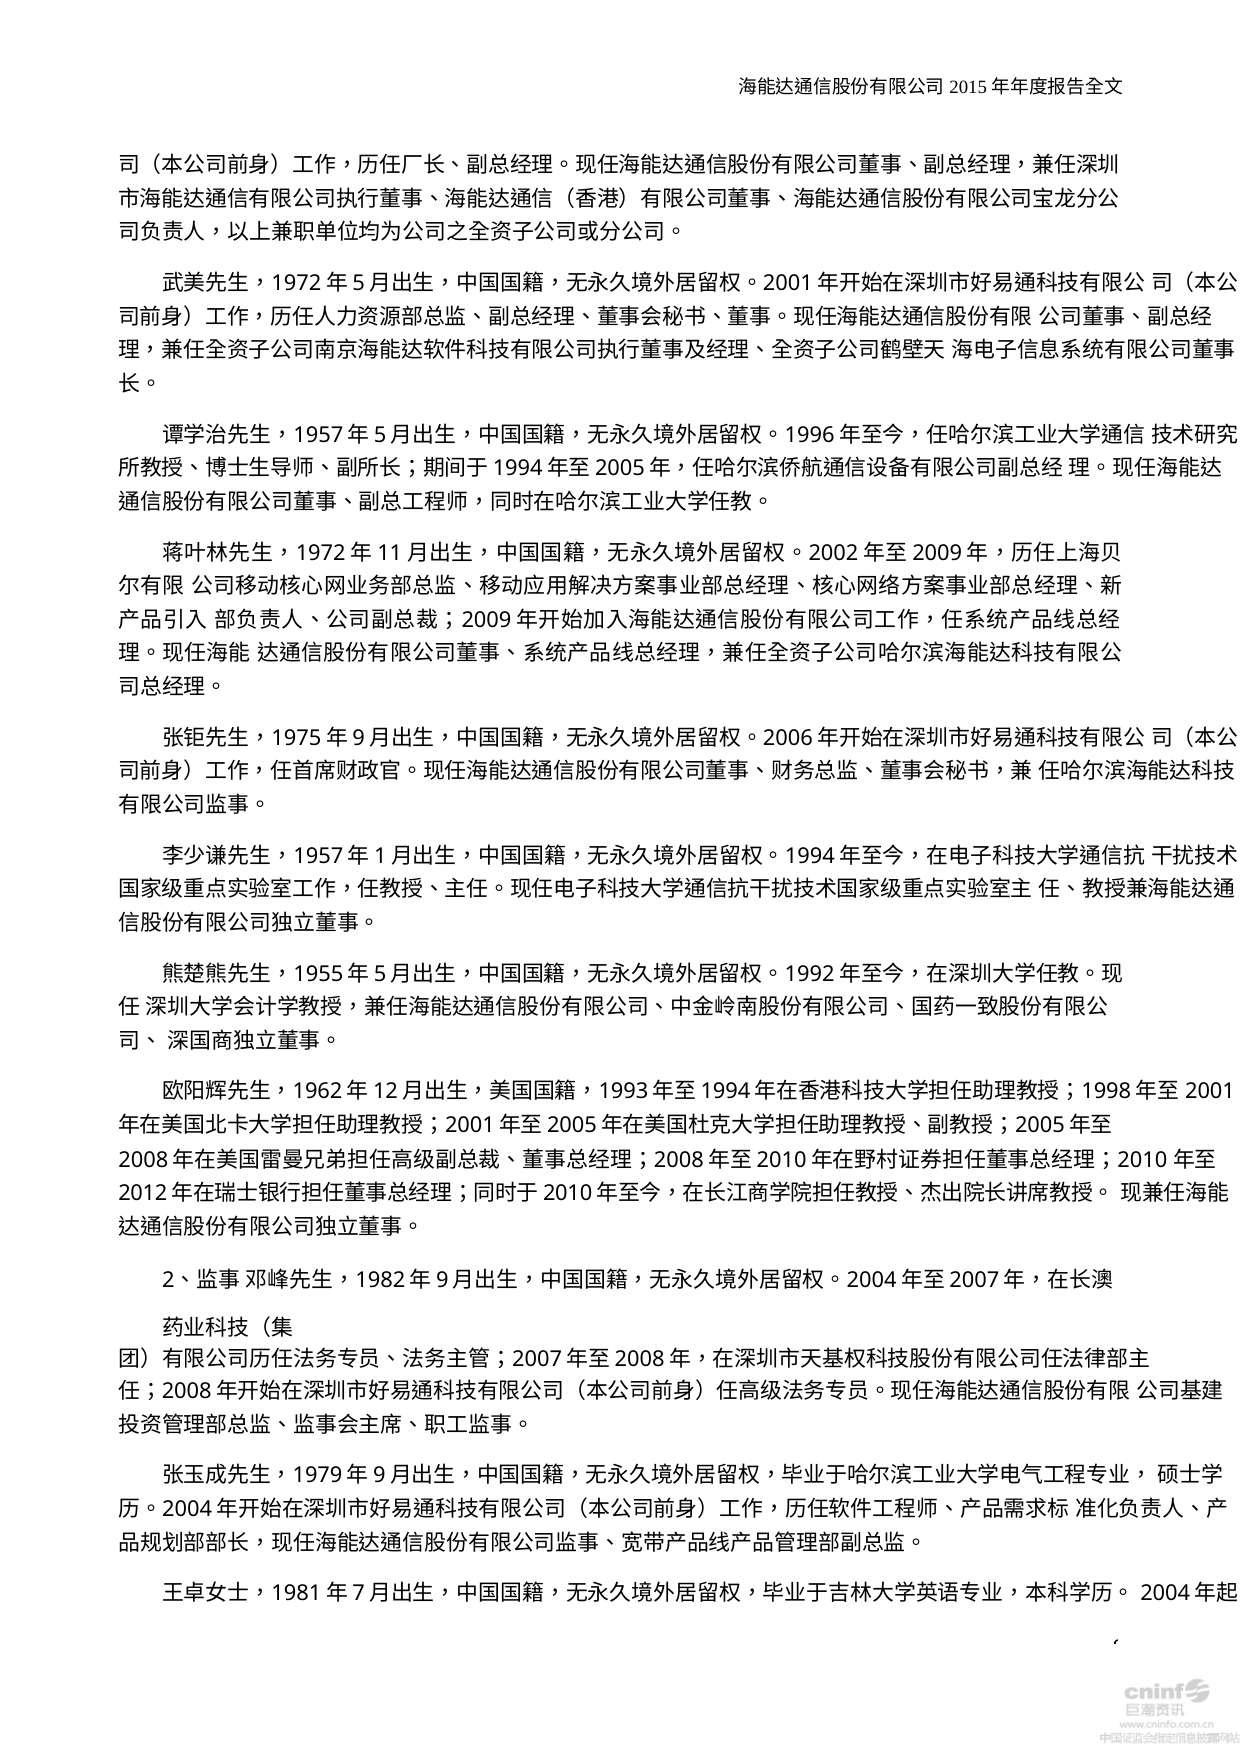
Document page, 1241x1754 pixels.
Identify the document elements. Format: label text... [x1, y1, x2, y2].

text 李少谦先生，1957年1月出生，中国国籍，无永久境外居留权。1994年至今，在电子科技大学通信抗 干扰技术国家级重点实验室工作，任教授、主任。现任电子科技大学通信抗干扰技术国家级重点实验室主 任、教授兼海能达通信股份有限公司独立董事。 [118, 839, 1240, 937]
text 蒋叶林先生，1972年11月出生，中国国籍，无永久境外居留权。2002年至2009年，历任上海贝尔有限 公司移动核心网业务部总监、移动应用解决方案事业部总经理、核心网络方案事业部总经理、新产品引入 部负责人、公司副总裁；2009年开始加入海能达通信股份有限公司工作，任系统产品线总经理。现任海能 达通信股份有限公司董事、系统产品线总经理，兼任全资子公司哈尔滨海能达科技有限公司总经理。 [118, 536, 1122, 701]
text 欧阳辉先生，1962年12月出生，美国国籍，1993年至1994年在香港科技大学担任助理教授；1998年至 2001年在美国北卡大学担任助理教授；2001年至2005年在美国杜克大学担任助理教授、副教授；2005年至 [118, 1076, 1240, 1139]
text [118, 1577, 1240, 1607]
text 任；2008年开始在深圳市好易通科技有限公司（本公司前身）任高级法务专员。现任海能达通信股份有限 公司基建投资管理部总监、监事会主席、职工监事。 [118, 1375, 1240, 1439]
text 熊楚熊先生，1955年5月出生，中国国籍，无永久境外居留权。1992年至今，在深圳大学任教。现任 深圳大学会计学教授，兼任海能达通信股份有限公司、中金岭南股份有限公司、国药一致股份有限公司、 深国商独立董事。 [118, 958, 1126, 1055]
text 司（本公司前身）工作，历任厂长、副总经理。现任海能达通信股份有限公司董事、副总经理，兼任深圳 市海能达通信有限公司执行董事、海能达通信（香港）有限公司董事、海能达通信股份有限公司宝龙分公 司负责人，以上兼职单位均为公司之全资子公司或分公司。 [118, 149, 1122, 246]
picture [1099, 1673, 1241, 1754]
text 2008年在美国雷曼兄弟担任高级副总裁、董事总经理；2008年至2010年在野村证券担任董事总经理；2010 年至2012年在瑞士银行担任董事总经理；同时于2010年至今，在长江商学院担任教授、杰出院长讲席教授。 现兼任海能达通信股份有限公司独立董事。 [118, 1143, 1240, 1241]
text 团）有限公司历任法务专员、法务主管；2007年至2008年，在深圳市天基权科技股份有限公司任法律部主 [118, 1346, 1240, 1371]
text 张钜先生，1975年9月出生，中国国籍，无永久境外居留权。2006年开始在深圳市好易通科技有限公 司（本公司前身）工作，任首席财政官。现任海能达通信股份有限公司董事、财务总监、董事会秘书，兼 任哈尔滨海能达科技有限公司监事。 [118, 722, 1240, 819]
text 谭学治先生，1957年5月出生，中国国籍，无永久境外居留权。1996年至今，任哈尔滨工业大学通信 技术研究所教授、博士生导师、副所长；期间于1994年至2005年，任哈尔滨侨航通信设备有限公司副总经 理。现任海能达通信股份有限公司董事、副总工程师，同时在哈尔滨工业大学任教。 [118, 418, 1240, 516]
text 武美先生，1972年5月出生，中国国籍，无永久境外居留权。2001年开始在深圳市好易通科技有限公 司（本公司前身）工作，历任人力资源部总监、副总经理、董事会秘书、董事。现任海能达通信股份有限 公司董事、副总经理，兼任全资子公司南京海能达软件科技有限公司执行董事及经理、全资子公司鹤壁天 海电子信息系统有限公司董事长。 [118, 267, 1240, 398]
text 张玉成先生，1979年9月出生，中国国籍，无永久境外居留权，毕业于哈尔滨工业大学电气工程专业， 硕士学历。2004年开始在深圳市好易通科技有限公司（本公司前身）工作，历任软件工程师、产品需求标 准化负责人、产品规划部部长，现任海能达通信股份有限公司监事、宽带产品线产品管理部副总监。 [118, 1459, 1240, 1557]
text 2、监事 邓峰先生，1982年9月出生，中国国籍，无永久境外居留权。2004年至2007年，在长澳药业科技（集 [162, 1248, 1116, 1346]
